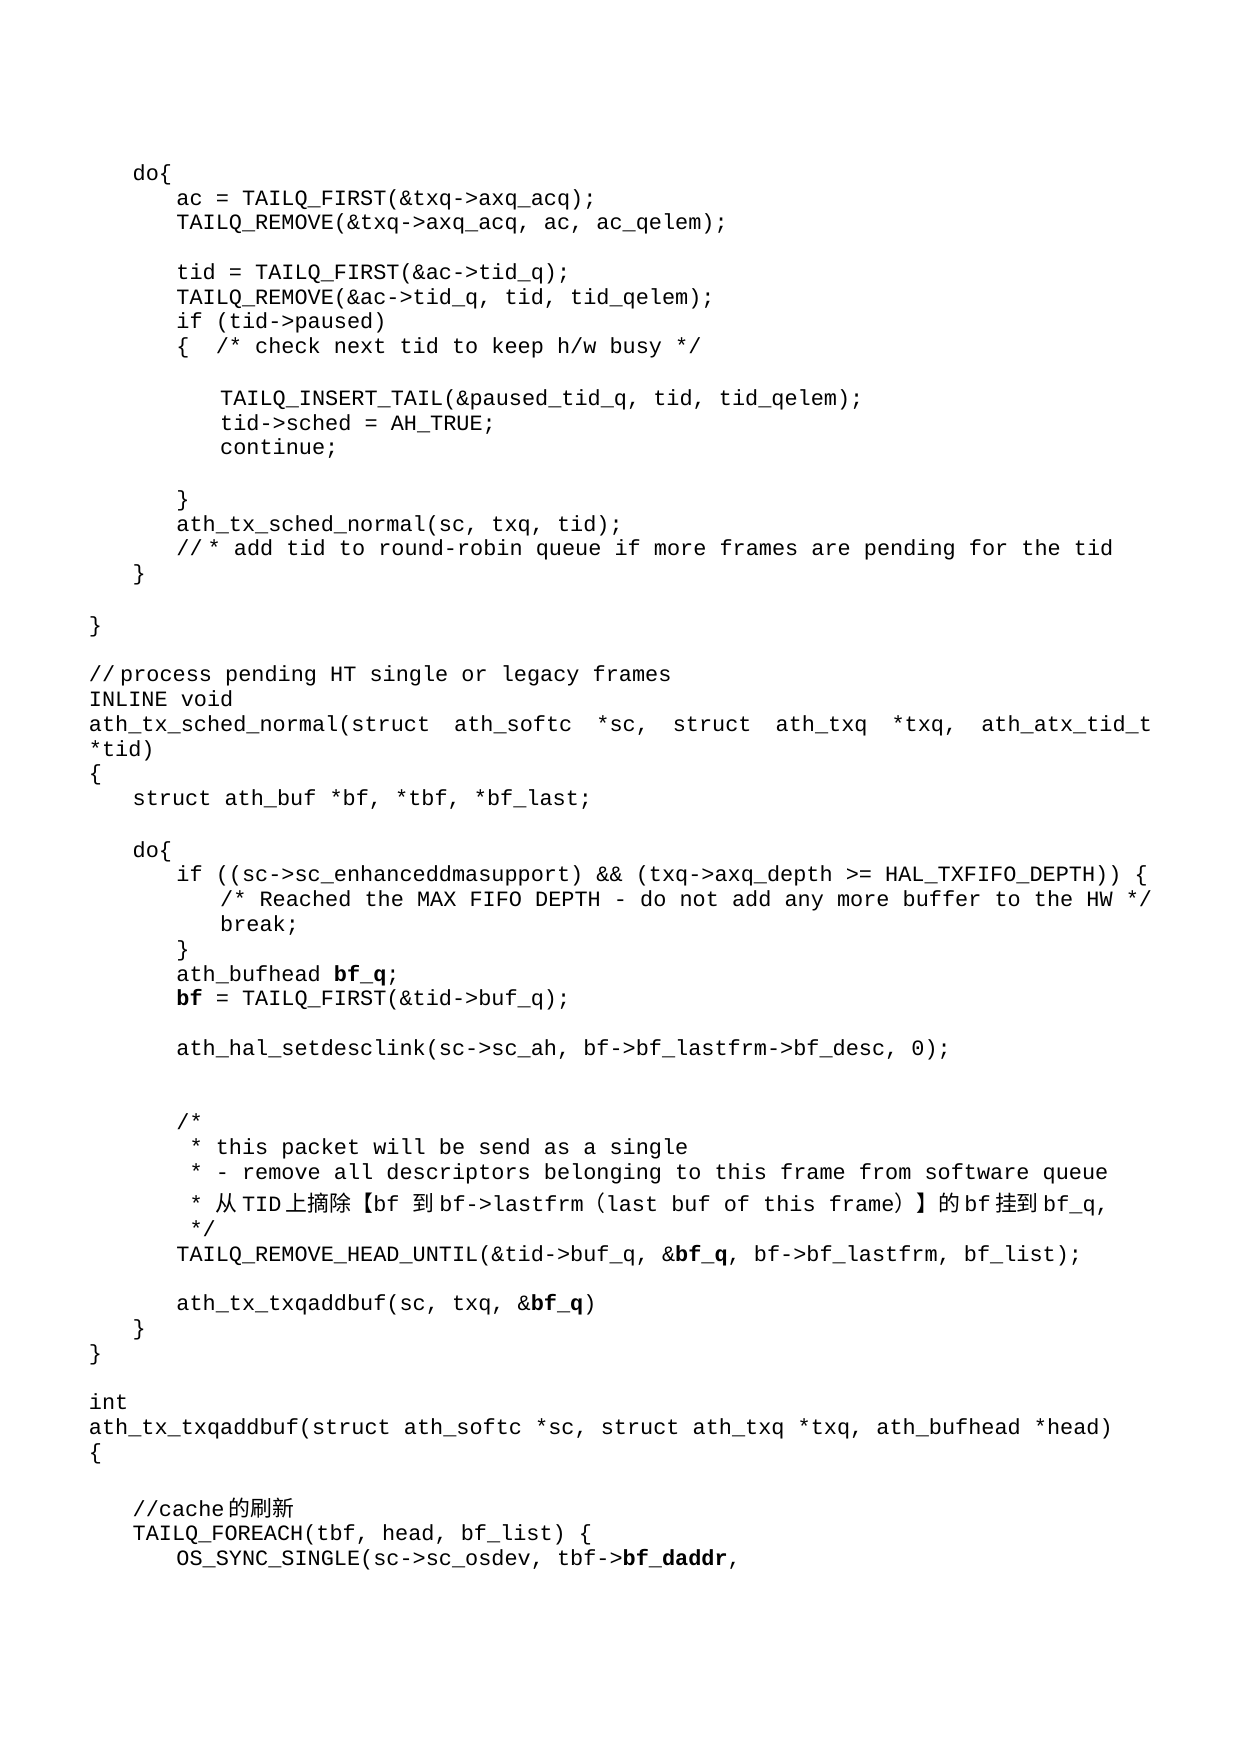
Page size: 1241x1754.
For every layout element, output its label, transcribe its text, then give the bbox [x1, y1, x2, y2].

text } [89, 614, 1152, 639]
text continue; [176, 437, 1152, 461]
text TAILQ_REMOVE_HEAD_UNTIL(&tid->buf_q, &bf_q, bf->bf_lastfrm, bf_list); [132, 1243, 1152, 1267]
text //cache的刷新 [89, 1491, 1152, 1523]
text TAILQ_INSERT_TAIL(&paused_tid_q, tid, tid_qelem); [89, 387, 1152, 412]
text if ((sc->sc_enhanceddmasupport) && (txq->axq_depth >= HAL_TXFIFO_DEPTH)) { [89, 864, 1152, 888]
text TAILQ_REMOVE(&ac->tid_q, tid, tid_qelem); [132, 286, 1152, 311]
text break; [89, 913, 1152, 938]
text } [89, 562, 1152, 587]
text ath_tx_txqaddbuf(struct ath_softc *sc, struct ath_txq *txq, ath_bufhead *head) [89, 1416, 1152, 1441]
text ath_tx_sched_normal(struct ath_softc *sc, struct ath_txq *txq, ath_atx_tid_t *tid) [89, 713, 1152, 763]
text tid = TAILQ_FIRST(&ac->tid_q); [89, 261, 1152, 286]
text int [89, 1391, 1152, 1416]
text struct ath_buf *bf, *tbf, *bf_last; [89, 787, 1152, 812]
text INLINE void [89, 688, 1152, 713]
text ac = TAILQ_FIRST(&txq->axq_acq); [89, 187, 1152, 212]
text { /* check next tid to keep h/w busy */ [132, 336, 1152, 360]
text /* Reached the MAX FIFO DEPTH - do not add any more buffer to the HW */ [89, 888, 1152, 913]
text * 从TID上摘除【bf 到 bf->lastfrm（last buf of this frame）】的bf挂到bf_q, [89, 1186, 1152, 1218]
text } [132, 938, 1152, 963]
text /* [89, 1112, 1152, 1136]
text */ [89, 1218, 1152, 1243]
text { [89, 763, 1152, 787]
text TAILQ_REMOVE(&txq->axq_acq, ac, ac_qelem); [89, 212, 1152, 236]
text do{ [89, 839, 1152, 864]
text bf = TAILQ_FIRST(&tid->buf_q); [89, 988, 1152, 1012]
text ath_tx_txqaddbuf(sc, txq, &bf_q) [132, 1292, 1152, 1317]
text do{ [89, 162, 1152, 187]
text if (tid->paused) [89, 311, 1152, 336]
text OS_SYNC_SINGLE(sc->sc_osdev, tbf->bf_daddr, [89, 1547, 1152, 1572]
text ath_tx_sched_normal(sc, txq, tid); [132, 513, 1152, 538]
text { [89, 1441, 1152, 1466]
text ath_hal_setdesclink(sc->sc_ah, bf->bf_lastfrm->bf_desc, 0); [89, 1037, 1152, 1062]
text TAILQ_FOREACH(tbf, head, bf_list) { [89, 1523, 1152, 1547]
text // process pending HT single or legacy frames [89, 663, 1152, 688]
text * - remove all descriptors belonging to this frame from software queue [89, 1161, 1152, 1186]
text // * add tid to round-robin queue if more frames are pending for the tid [132, 538, 1152, 562]
text } [89, 1342, 1152, 1367]
text * this packet will be send as a single [89, 1136, 1152, 1161]
text tid->sched = AH_TRUE; [89, 412, 1152, 437]
text } [89, 1317, 1152, 1342]
text ath_bufhead bf_q; [89, 963, 1152, 988]
text } [132, 488, 1152, 513]
